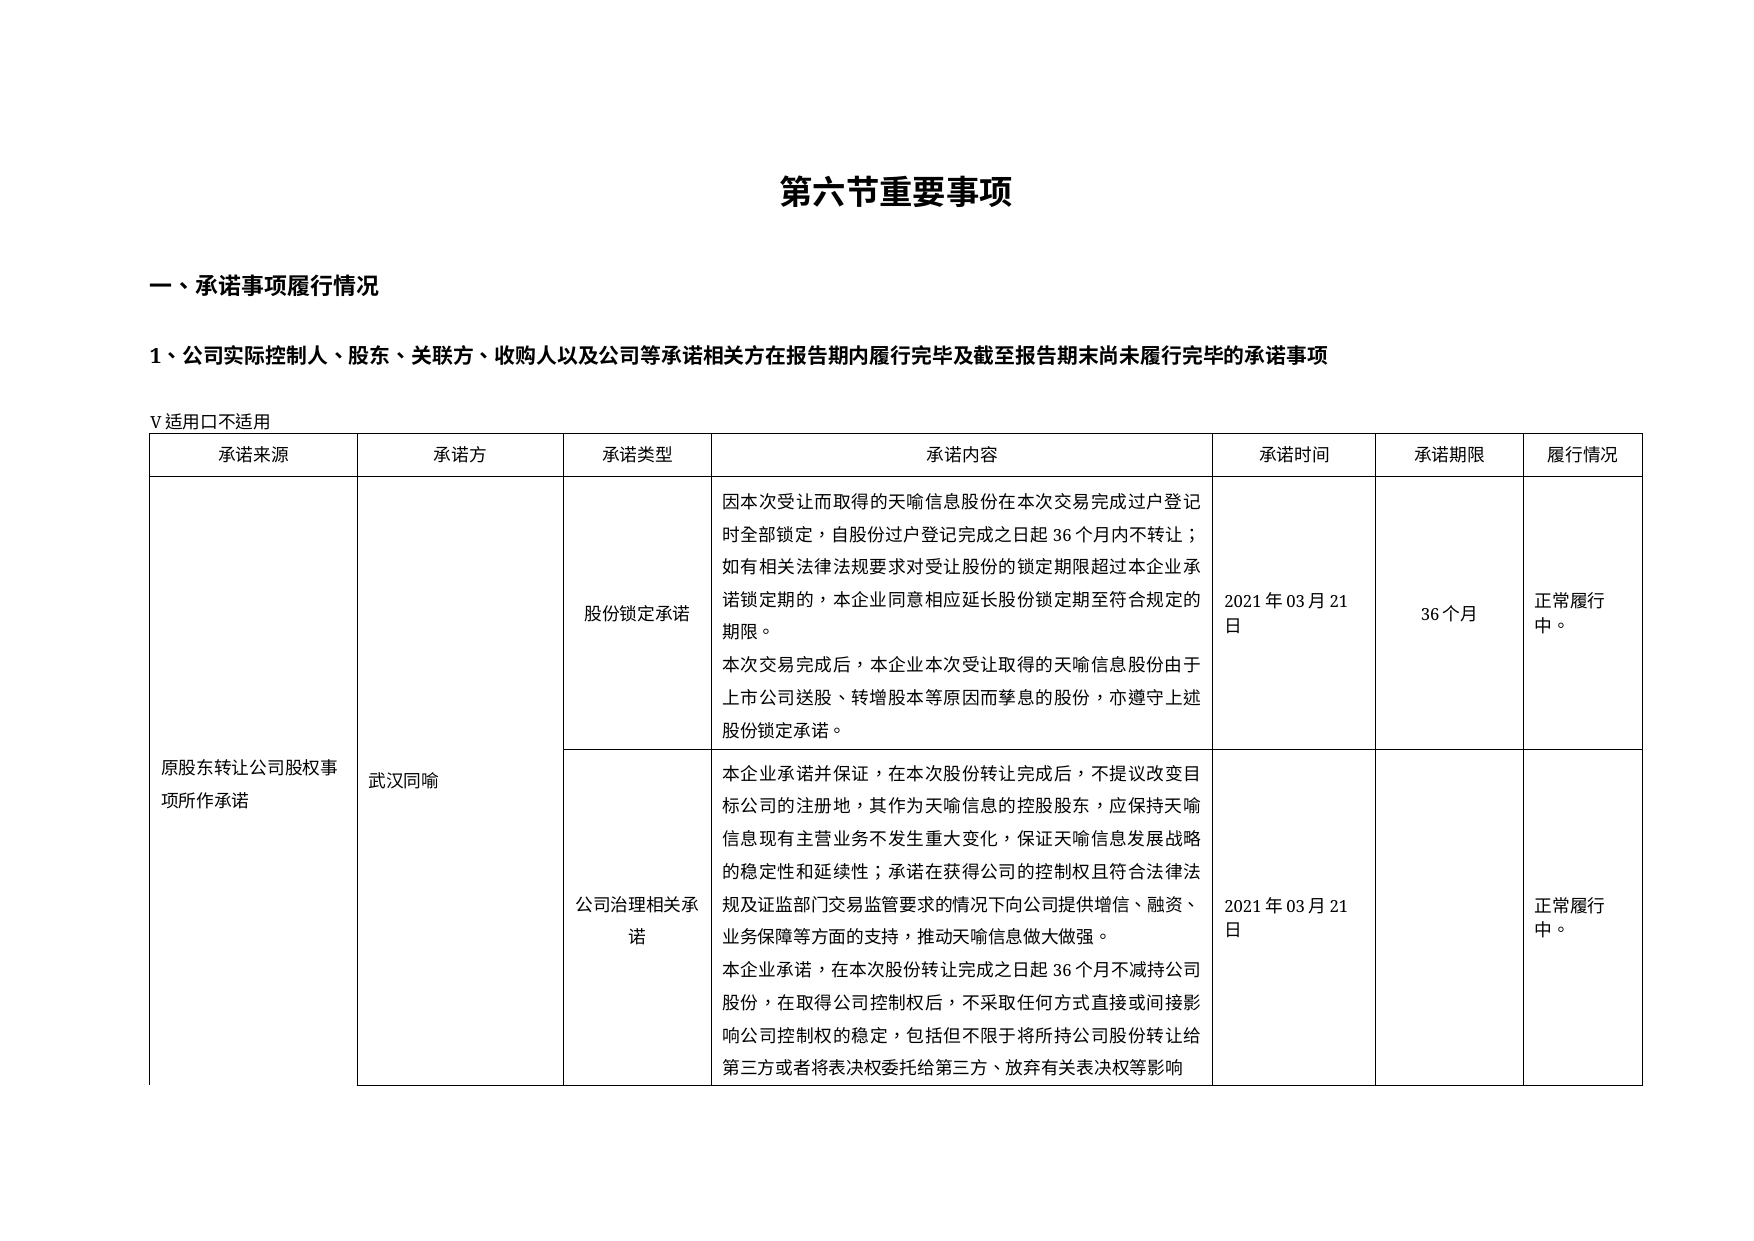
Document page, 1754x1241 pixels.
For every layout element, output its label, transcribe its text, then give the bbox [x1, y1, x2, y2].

text V适用口不适用 [150, 409, 1642, 433]
subtitle 一、承诺事项履行情况 [149, 270, 1642, 301]
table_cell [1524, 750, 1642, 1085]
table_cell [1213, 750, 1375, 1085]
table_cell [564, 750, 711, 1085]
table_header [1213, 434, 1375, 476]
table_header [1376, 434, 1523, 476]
subtitle 第六节重要事项 [149, 168, 1642, 214]
subtitle 1、公司实际控制人、股东、关联方、收购人以及公司等承诺相关方在报告期内履行完毕及截至报告期末尚未履行完毕的承诺事项 [149, 341, 1642, 369]
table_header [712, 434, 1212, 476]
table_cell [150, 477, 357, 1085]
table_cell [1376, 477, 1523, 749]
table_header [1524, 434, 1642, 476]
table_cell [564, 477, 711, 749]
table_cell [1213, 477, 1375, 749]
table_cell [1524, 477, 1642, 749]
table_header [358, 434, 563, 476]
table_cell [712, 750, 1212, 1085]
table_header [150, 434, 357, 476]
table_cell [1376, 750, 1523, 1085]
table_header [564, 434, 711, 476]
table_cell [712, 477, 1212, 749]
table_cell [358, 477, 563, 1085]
